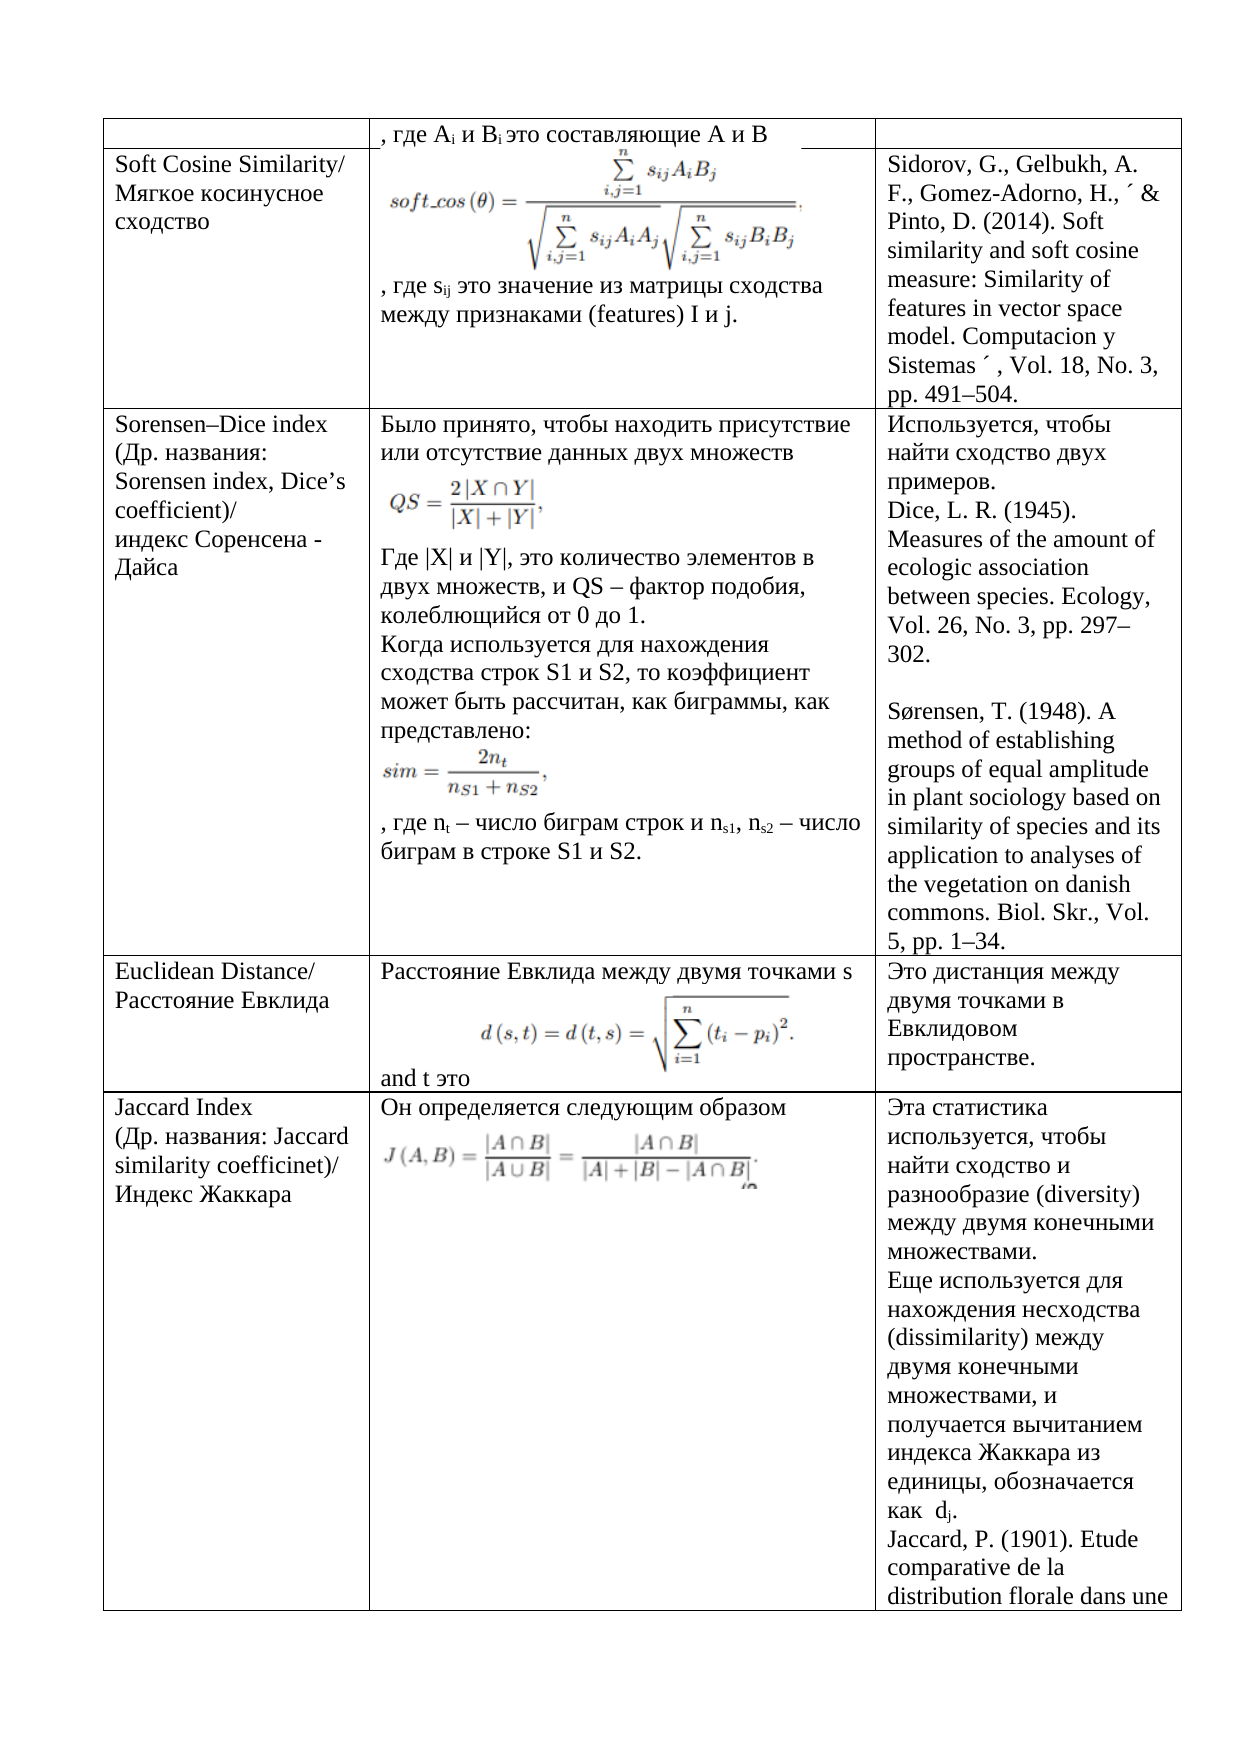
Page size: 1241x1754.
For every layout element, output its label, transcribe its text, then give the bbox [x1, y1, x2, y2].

picture [380, 148, 802, 271]
table_cell Это дистанция между двумя точками в Евклидовом пространстве. [876, 956, 1181, 1091]
table_cell Soft Cosine Similarity/ Мягкое косинусное сходство [104, 149, 369, 408]
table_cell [370, 119, 875, 148]
table_cell Было принято, чтобы находить присутствие или отсутствие данных двух множеств Где |X| и |Y|, это количество элементов в двух множеств, и QS – фактор подобия, колеблющийся от 0 до 1. Когда используется для нахождения сходства строк S1 и S2, то коэффициент может быть рассчитан, как биграммы, как представлено: , где nt – число биграм строк и ns1, ns2 – число биграм в строке S1 и S2. [370, 409, 875, 955]
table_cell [104, 119, 369, 148]
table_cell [104, 1093, 369, 1610]
picture [380, 466, 549, 543]
table_cell Используется, чтобы найти сходство двух примеров. Dice, L. R. (1945). Measures of the amount of ecologic association between species. Ecology, Vol. 26, No. 3, pp. 297–302. Sørensen, T. (1948). A method of establishing groups of equal amplitude in plant sociology based on similarity of species and its application to analyses of the vegetation on danish commons. Biol. Skr., Vol. 5, pp. 1–34. [876, 409, 1181, 955]
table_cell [876, 119, 1181, 148]
table_cell Расстояние Евклида между двумя точками s and t это [370, 956, 875, 1091]
picture [380, 1121, 758, 1189]
table_cell Euclidean Distance/ Расстояние Евклида [104, 956, 369, 1091]
table_cell Sidorov, G., Gelbukh, A. F., Gomez-Adorno, H., ´ & Pinto, D. (2014). Soft similarity and soft cosine measure: Similarity of features in vector space model. Computacion y Sistemas ´ , Vol. 18, No. 3, pp. 491–504. [876, 149, 1181, 408]
picture [380, 743, 553, 808]
table_cell , где sij это значение из матрицы сходства между признаками (features) I и j. [370, 149, 875, 408]
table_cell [876, 1093, 1181, 1610]
table_cell Sorensen–Dice index (Др. названия: Sorensen index, Dice’s coefficient)/ индекс Соренсена - Дайса [104, 409, 369, 955]
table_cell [370, 1093, 875, 1610]
picture [470, 984, 805, 1086]
